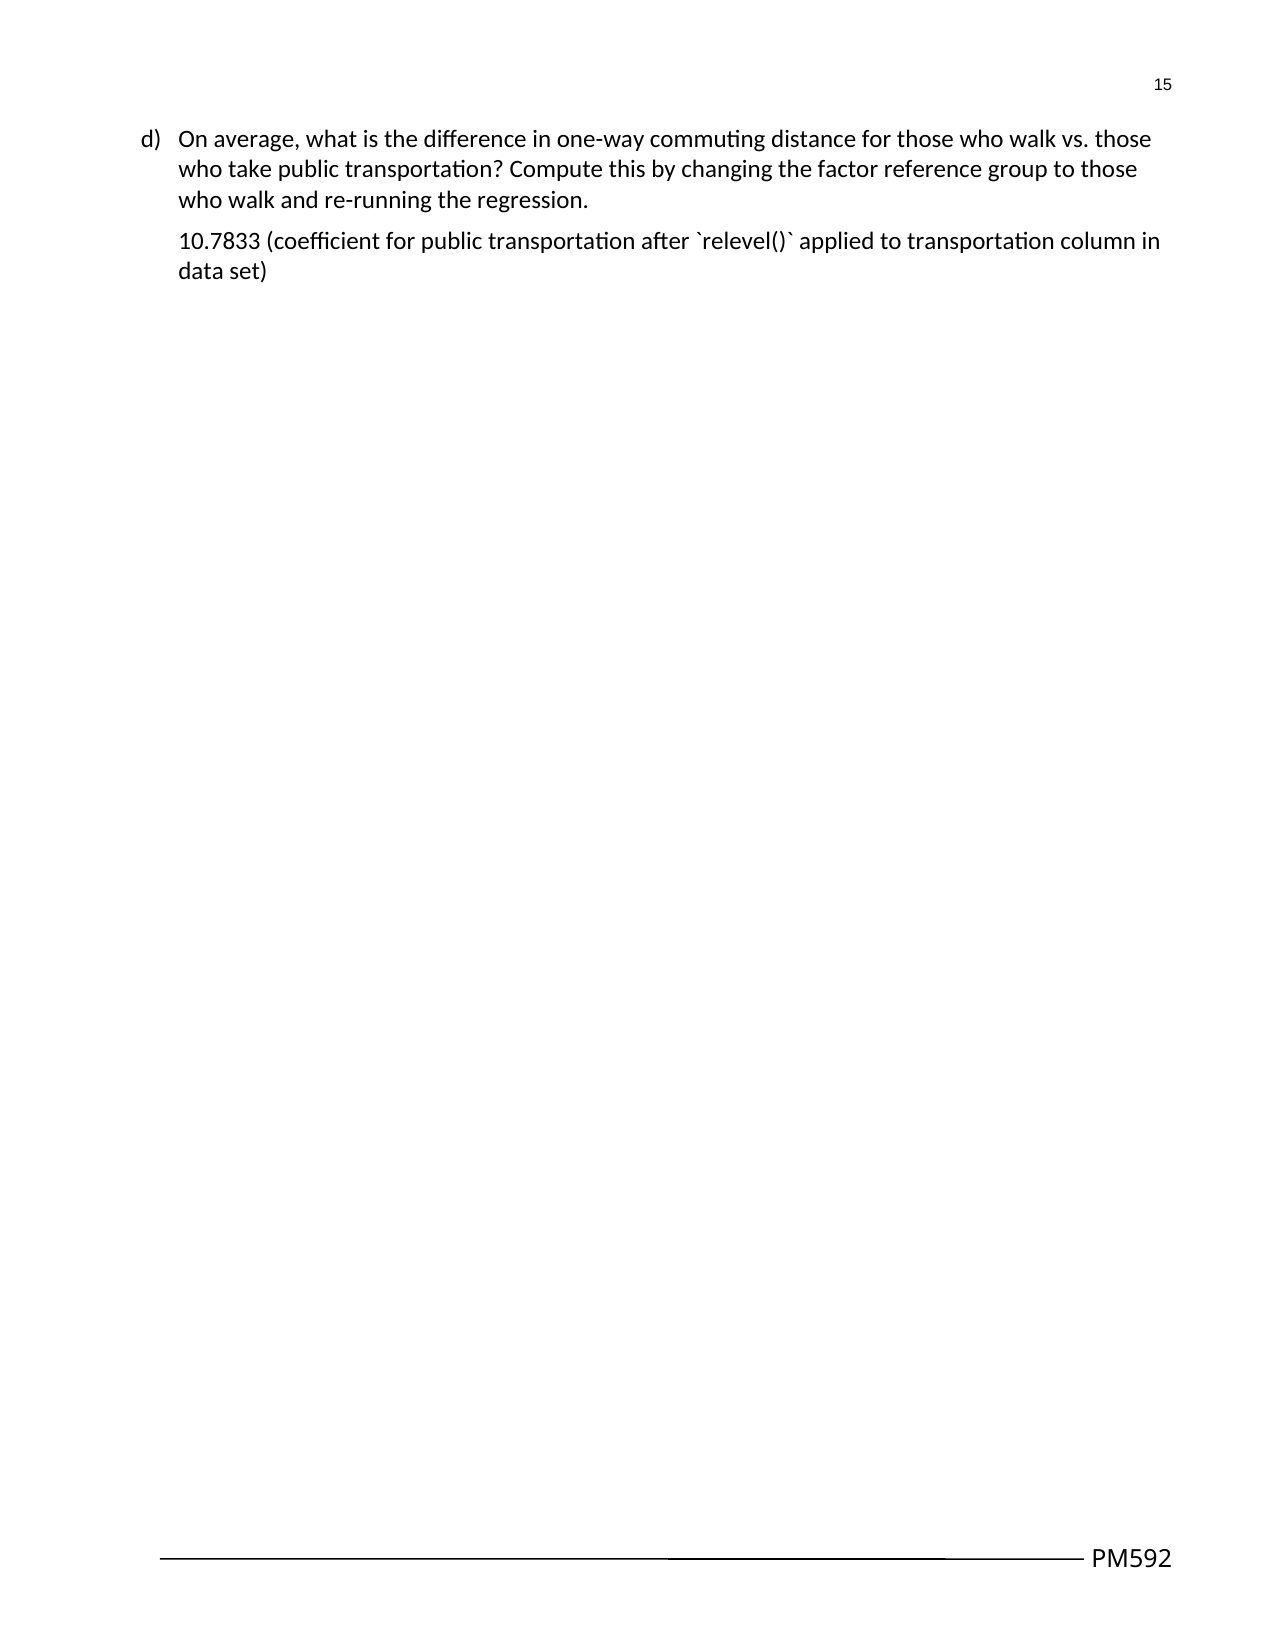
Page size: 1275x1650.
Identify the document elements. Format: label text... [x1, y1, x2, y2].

list 10.7833 (coefficient for public transportation after `relevel()` applied to transportation column in data set) [178, 225, 1172, 286]
list On average, what is the difference in one-way commuting distance for those who walk vs. those who take public transportation? Compute this by changing the factor reference group to those who walk and re-running the regression. [141, 123, 1172, 214]
